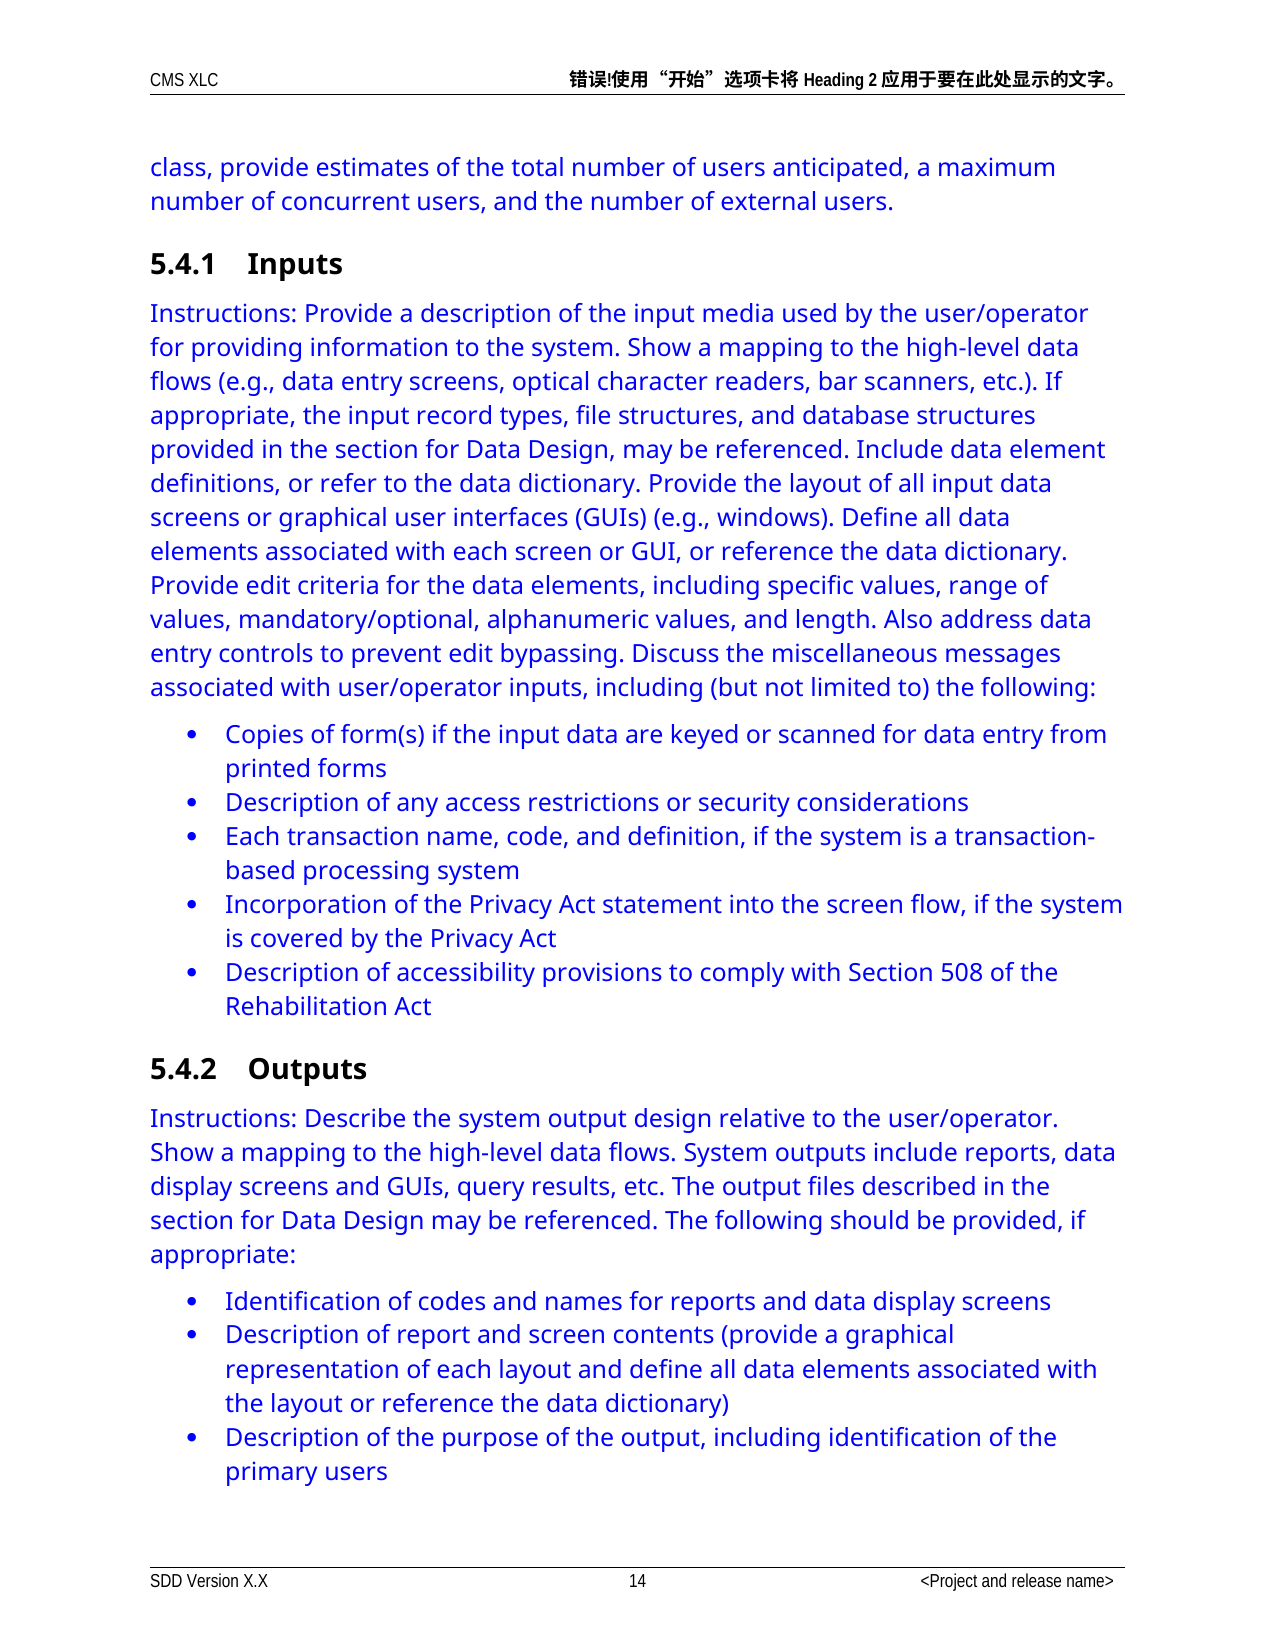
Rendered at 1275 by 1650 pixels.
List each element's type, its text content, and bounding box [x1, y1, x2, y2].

subtitle Outputs [150, 1048, 1125, 1088]
subtitle Inputs [150, 243, 1125, 283]
text Description of report and screen contents (provide a graphical representation of each layout and define all data elements associated with the layout or reference the data dictionary) [187, 1317, 1125, 1419]
text Description of any access restrictions or security considerations [187, 785, 1125, 819]
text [150, 150, 1125, 218]
text Copies of form(s) if the input data are keyed or scanned for data entry from printed forms [187, 717, 1125, 785]
text Each transaction name, code, and definition, if the system is a transaction-based processing system [187, 819, 1125, 887]
text Incorporation of the Privacy Act statement into the screen flow, if the system is covered by the Privacy Act [187, 887, 1125, 955]
text Description of the purpose of the output, including identification of the primary users [187, 1419, 1125, 1487]
text Instructions: Describe the system output design relative to the user/operator. Show a mapping to the high-level data flows. System outputs include reports, data display screens and GUIs, query results, etc. The output files described in the section for Data Design may be referenced. The following should be provided, if appropriate: [150, 1100, 1125, 1271]
text Description of accessibility provisions to comply with Section 508 of the Rehabilitation Act [187, 955, 1125, 1023]
text Instructions: Provide a description of the input media used by the user/operator for providing information to the system. Show a mapping to the high-level data flows (e.g., data entry screens, optical character readers, bar scanners, etc.). If appropriate, the input record types, file structures, and database structures provided in the section for Data Design, may be referenced. Include data element definitions, or refer to the data dictionary. Provide the layout of all input data screens or graphical user interfaces (GUIs) (e.g., windows). Define all data elements associated with each screen or GUI, or reference the data dictionary. Provide edit criteria for the data elements, including specific values, range of values, mandatory/optional, alphanumeric values, and length. Also address data entry controls to prevent edit bypassing. Discuss the miscellaneous messages associated with user/operator inputs, including (but not limited to) the following: [150, 295, 1125, 704]
text Identification of codes and names for reports and data display screens [187, 1283, 1125, 1317]
